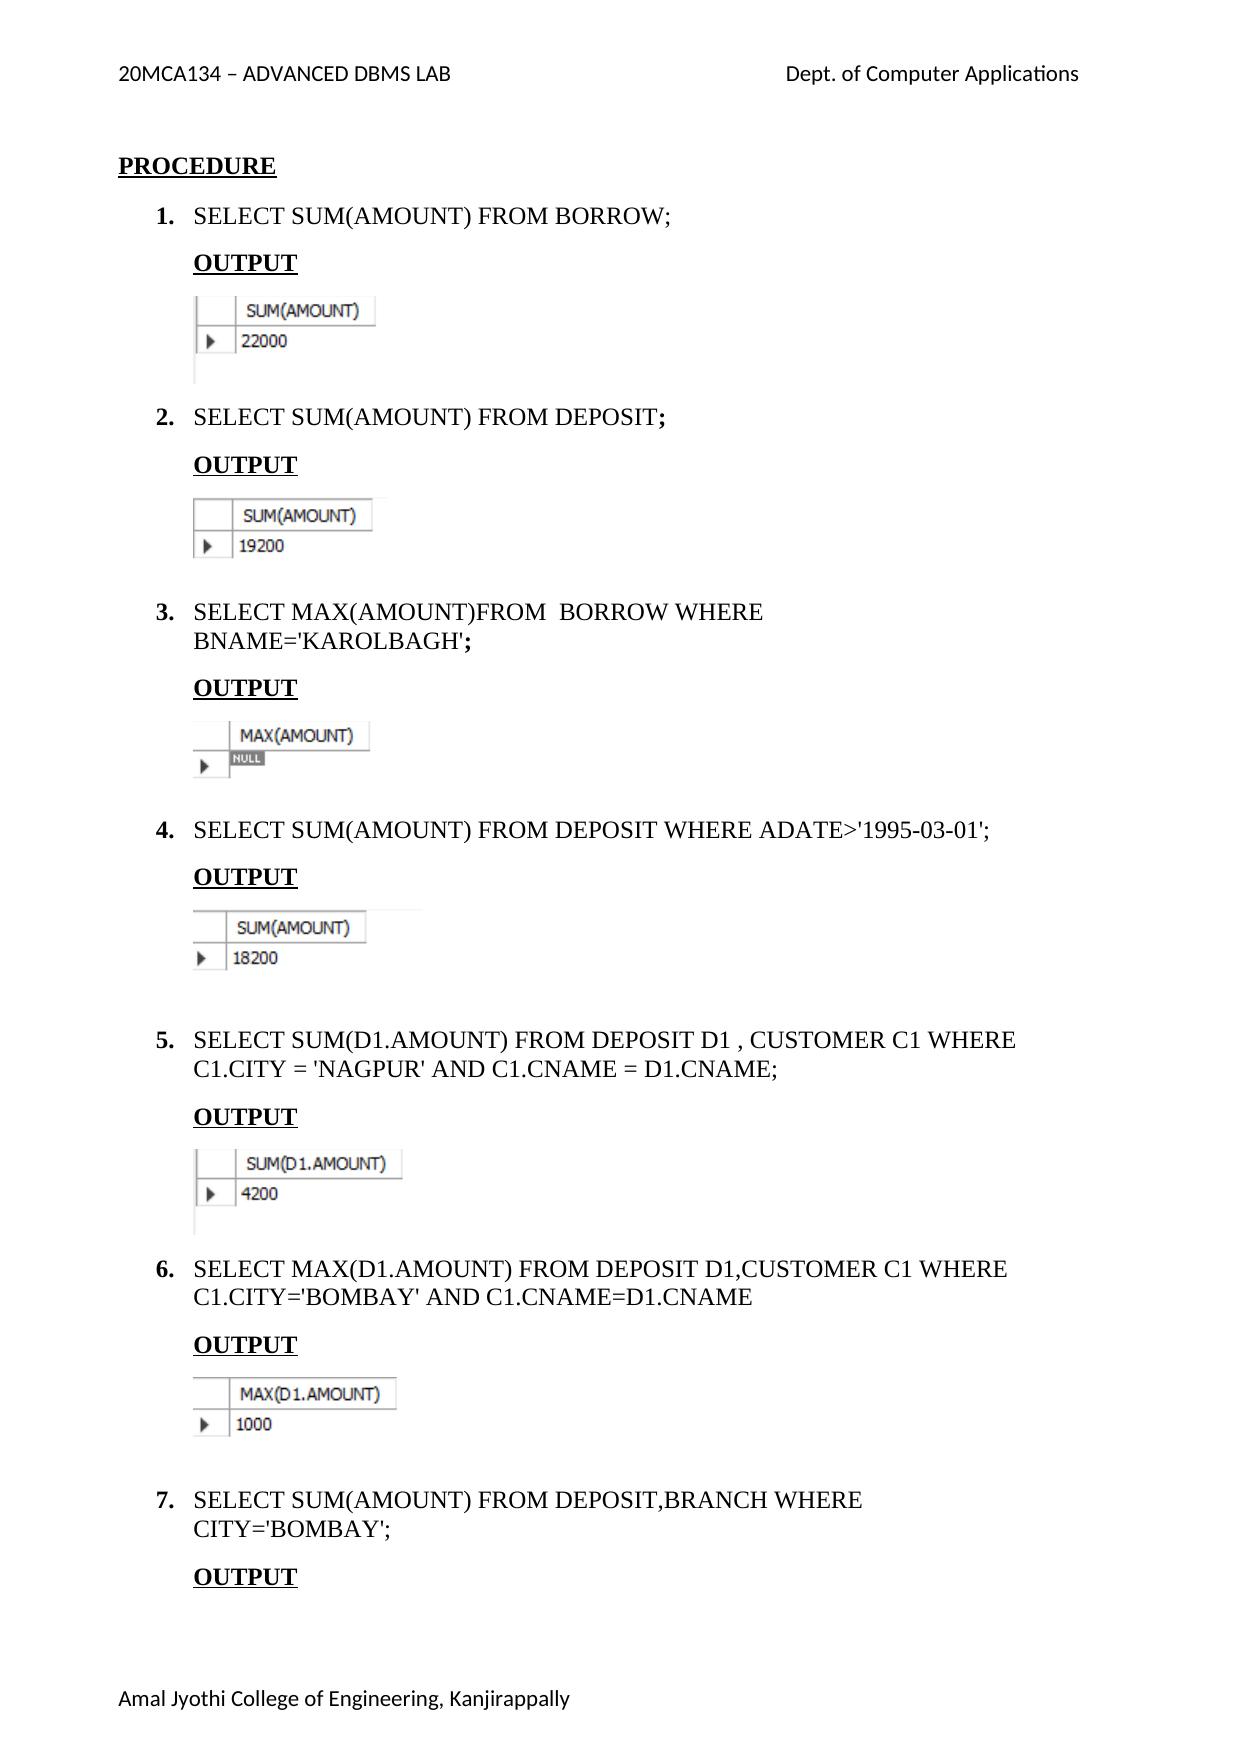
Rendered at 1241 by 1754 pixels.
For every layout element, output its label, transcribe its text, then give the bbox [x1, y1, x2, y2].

picture [193, 721, 408, 796]
picture [193, 1377, 440, 1467]
list SELECT SUM(AMOUNT) FROM BORROW; [156, 201, 1027, 230]
list SELECT SUM(AMOUNT) FROM DEPOSIT; [156, 402, 1027, 431]
picture [193, 909, 423, 1007]
text OUTPUT [193, 248, 1027, 277]
text OUTPUT [193, 450, 1027, 478]
list SELECT MAX(AMOUNT)FROM BORROW WHERE BNAME='KAROLBAGH'; [156, 597, 1027, 655]
list SELECT SUM(AMOUNT) FROM DEPOSIT WHERE ADATE>'1995-03-01'; [156, 815, 1027, 843]
list SELECT MAX(D1.AMOUNT) FROM DEPOSIT D1,CUSTOMER C1 WHERE C1.CITY='BOMBAY' AND C1.CNAME=D1.CNAME [156, 1254, 1027, 1311]
list SELECT SUM(AMOUNT) FROM DEPOSIT,BRANCH WHERE CITY='BOMBAY'; [156, 1485, 1027, 1543]
text OUTPUT [193, 862, 1027, 891]
picture [193, 296, 434, 384]
list SELECT SUM(D1.AMOUNT) FROM DEPOSIT D1 , CUSTOMER C1 WHERE C1.CITY = 'NAGPUR' AND C1.CNAME = D1.CNAME; [156, 1025, 1027, 1083]
text OUTPUT [193, 1562, 1027, 1590]
text OUTPUT [193, 1330, 1027, 1359]
text OUTPUT [193, 1102, 1027, 1130]
picture [193, 497, 387, 579]
picture [193, 1149, 464, 1235]
text OUTPUT [193, 673, 1027, 702]
text PROCEDURE [118, 151, 1167, 180]
